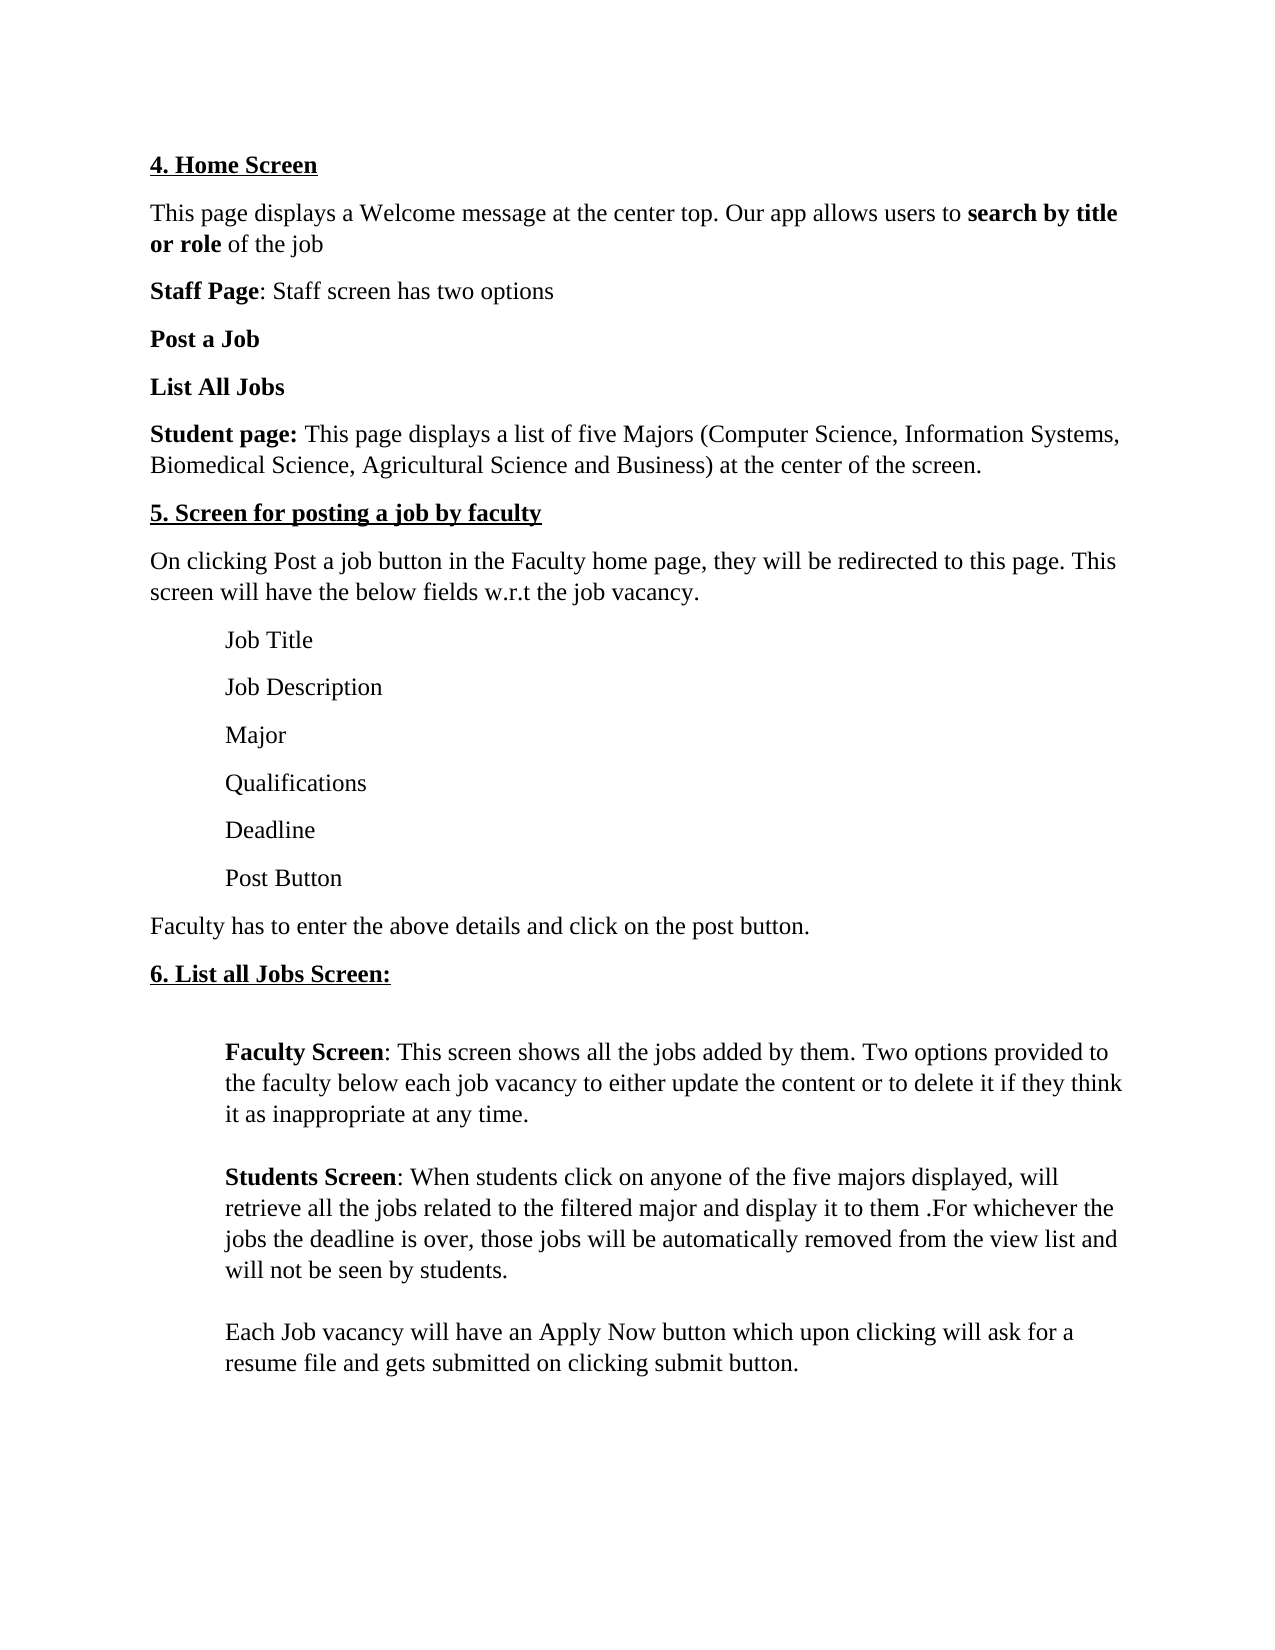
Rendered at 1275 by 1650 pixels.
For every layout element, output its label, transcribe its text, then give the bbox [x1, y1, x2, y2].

text On clicking Post a job button in the Faculty home page, they will be redirected to this page. This screen will have the below fields w.r.t the job vacancy. [150, 546, 1125, 606]
text This page displays a Welcome message at the center top. Our app allows users to search by title or role of the job [150, 198, 1125, 257]
list Students Screen: When students click on anyone of the five majors displayed, will retrieve all the jobs related to the filtered major and display it to them .For whichever the jobs the deadline is over, those jobs will be automatically removed from the view list and will not be seen by students. [225, 1162, 1125, 1283]
text Deadline [225, 816, 1125, 844]
text Qualifications [225, 768, 1125, 797]
text Major [225, 720, 1125, 749]
text Student page: This page displays a list of five Majors (Computer Science, Information Systems, Biomedical Science, Agricultural Science and Business) at the center of the screen. [150, 419, 1125, 479]
text 6. List all Jobs Screen: [150, 959, 1125, 987]
text Job Title [225, 625, 1125, 653]
text Post a Job [150, 324, 1125, 353]
text 4. Home Screen [150, 150, 1125, 179]
text 5. Screen for posting a job by faculty [150, 498, 1125, 527]
text Job Description [225, 672, 1125, 701]
text Post Button [225, 863, 1125, 892]
text List All Jobs [150, 372, 1125, 401]
list Each Job vacancy will have an Apply Now button which upon clicking will ask for a resume file and gets submitted on clicking submit button. [225, 1317, 1125, 1377]
list Faculty Screen: This screen shows all the jobs added by them. Two options provided to the faculty below each job vacancy to either update the content or to delete it if they think it as inappropriate at any time. [225, 1037, 1125, 1128]
text Staff Page: Staff screen has two options [150, 276, 1125, 305]
text Faculty has to enter the above details and click on the post button. [150, 911, 1125, 940]
